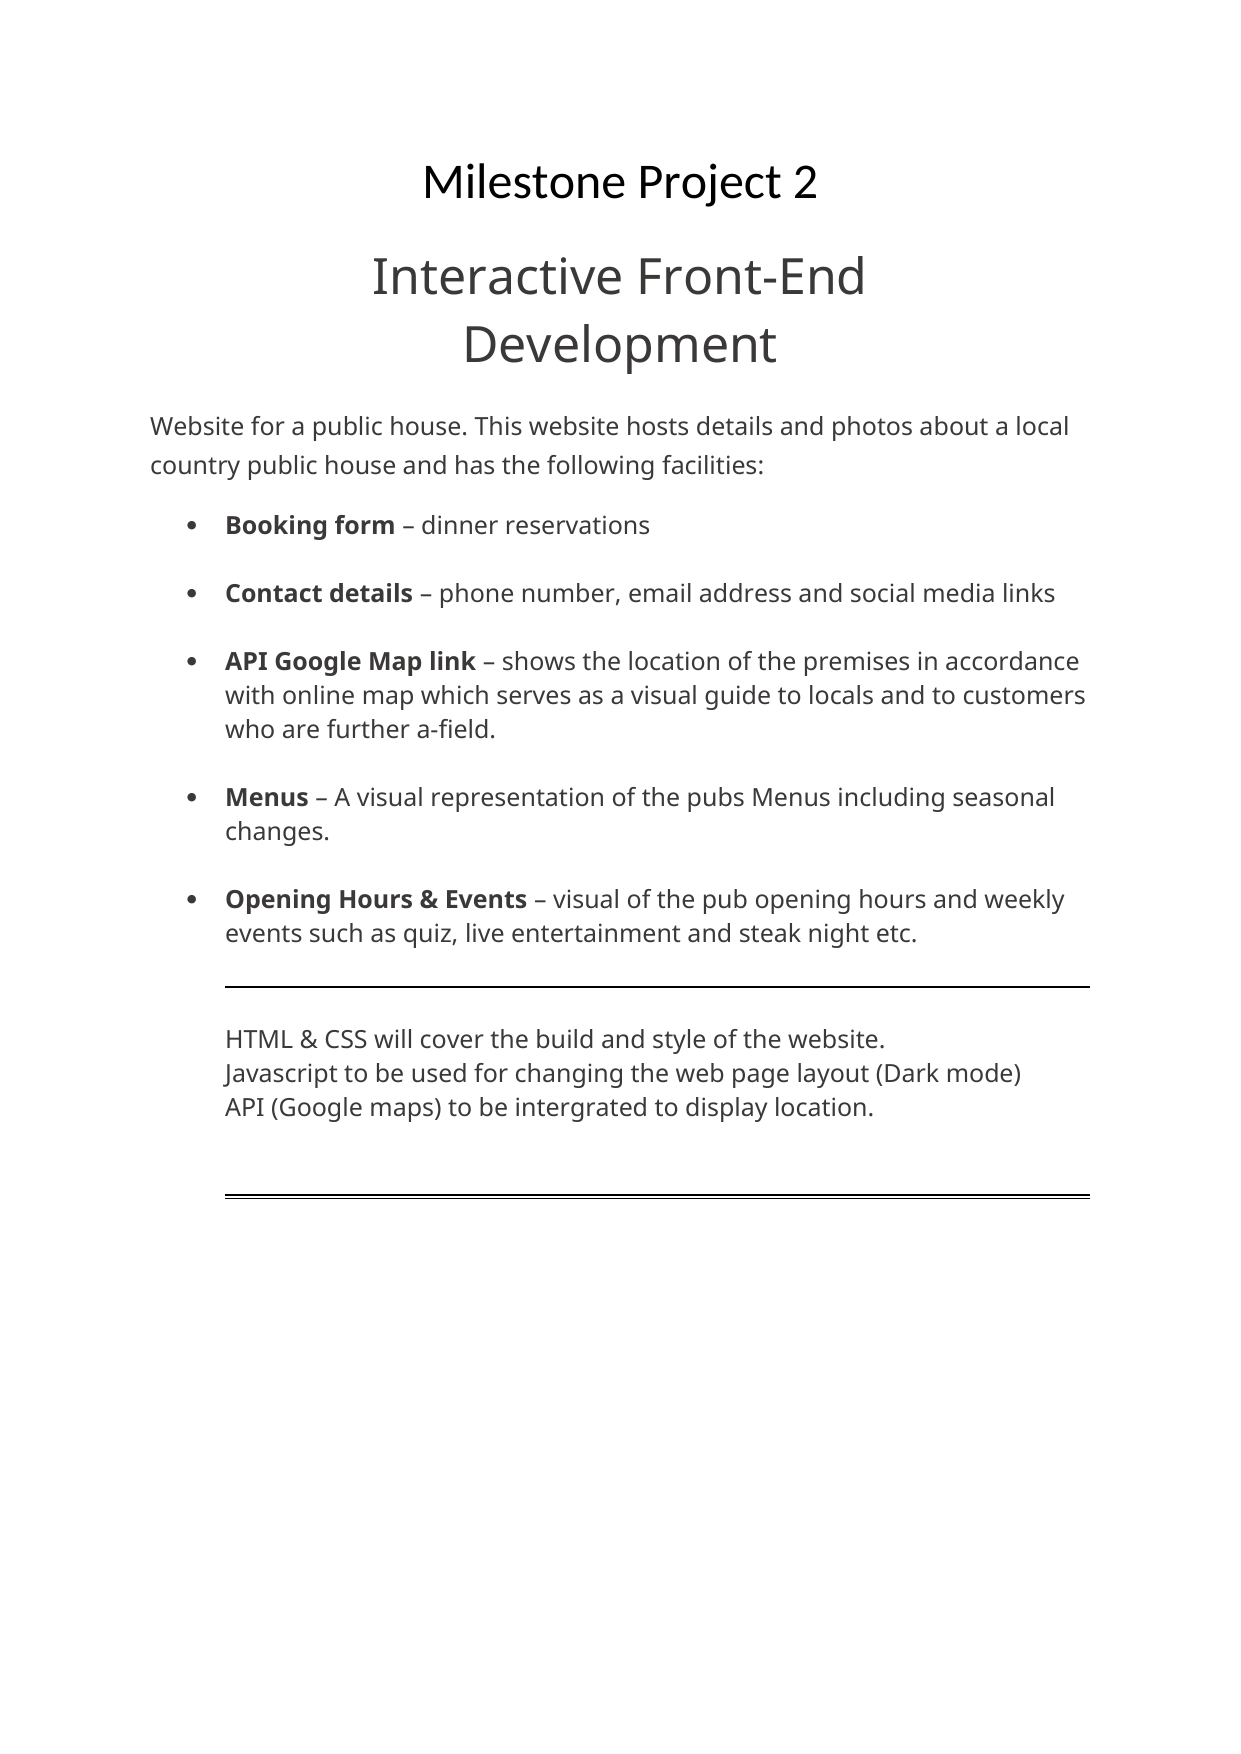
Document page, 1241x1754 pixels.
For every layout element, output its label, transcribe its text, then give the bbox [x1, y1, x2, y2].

list Booking form – dinner reservations [187, 507, 1090, 541]
text Milestone Project 2 [150, 150, 1090, 211]
text Development [150, 309, 1090, 377]
list API Google Map link – shows the location of the premises in accordance with online map which serves as a visual guide to locals and to customers who are further a-field. [187, 644, 1090, 746]
list Opening Hours & Events – visual of the pub opening hours and weekly events such as quiz, live entertainment and steak night etc. [187, 882, 1090, 950]
text Website for a public house. This website hosts details and photos about a local country public house and has the following facilities: [150, 408, 1090, 481]
list Contact details – phone number, email address and social media links [187, 576, 1090, 609]
text HTML & CSS will cover the build and style of the website. [225, 1022, 1090, 1056]
text Javascript to be used for changing the web page layout (Dark mode) [225, 1056, 1090, 1090]
text API (Google maps) to be intergrated to display location. [225, 1090, 1090, 1124]
list Menus – A visual representation of the pubs Menus including seasonal changes. [187, 780, 1090, 848]
text Interactive Front-End [150, 241, 1090, 309]
